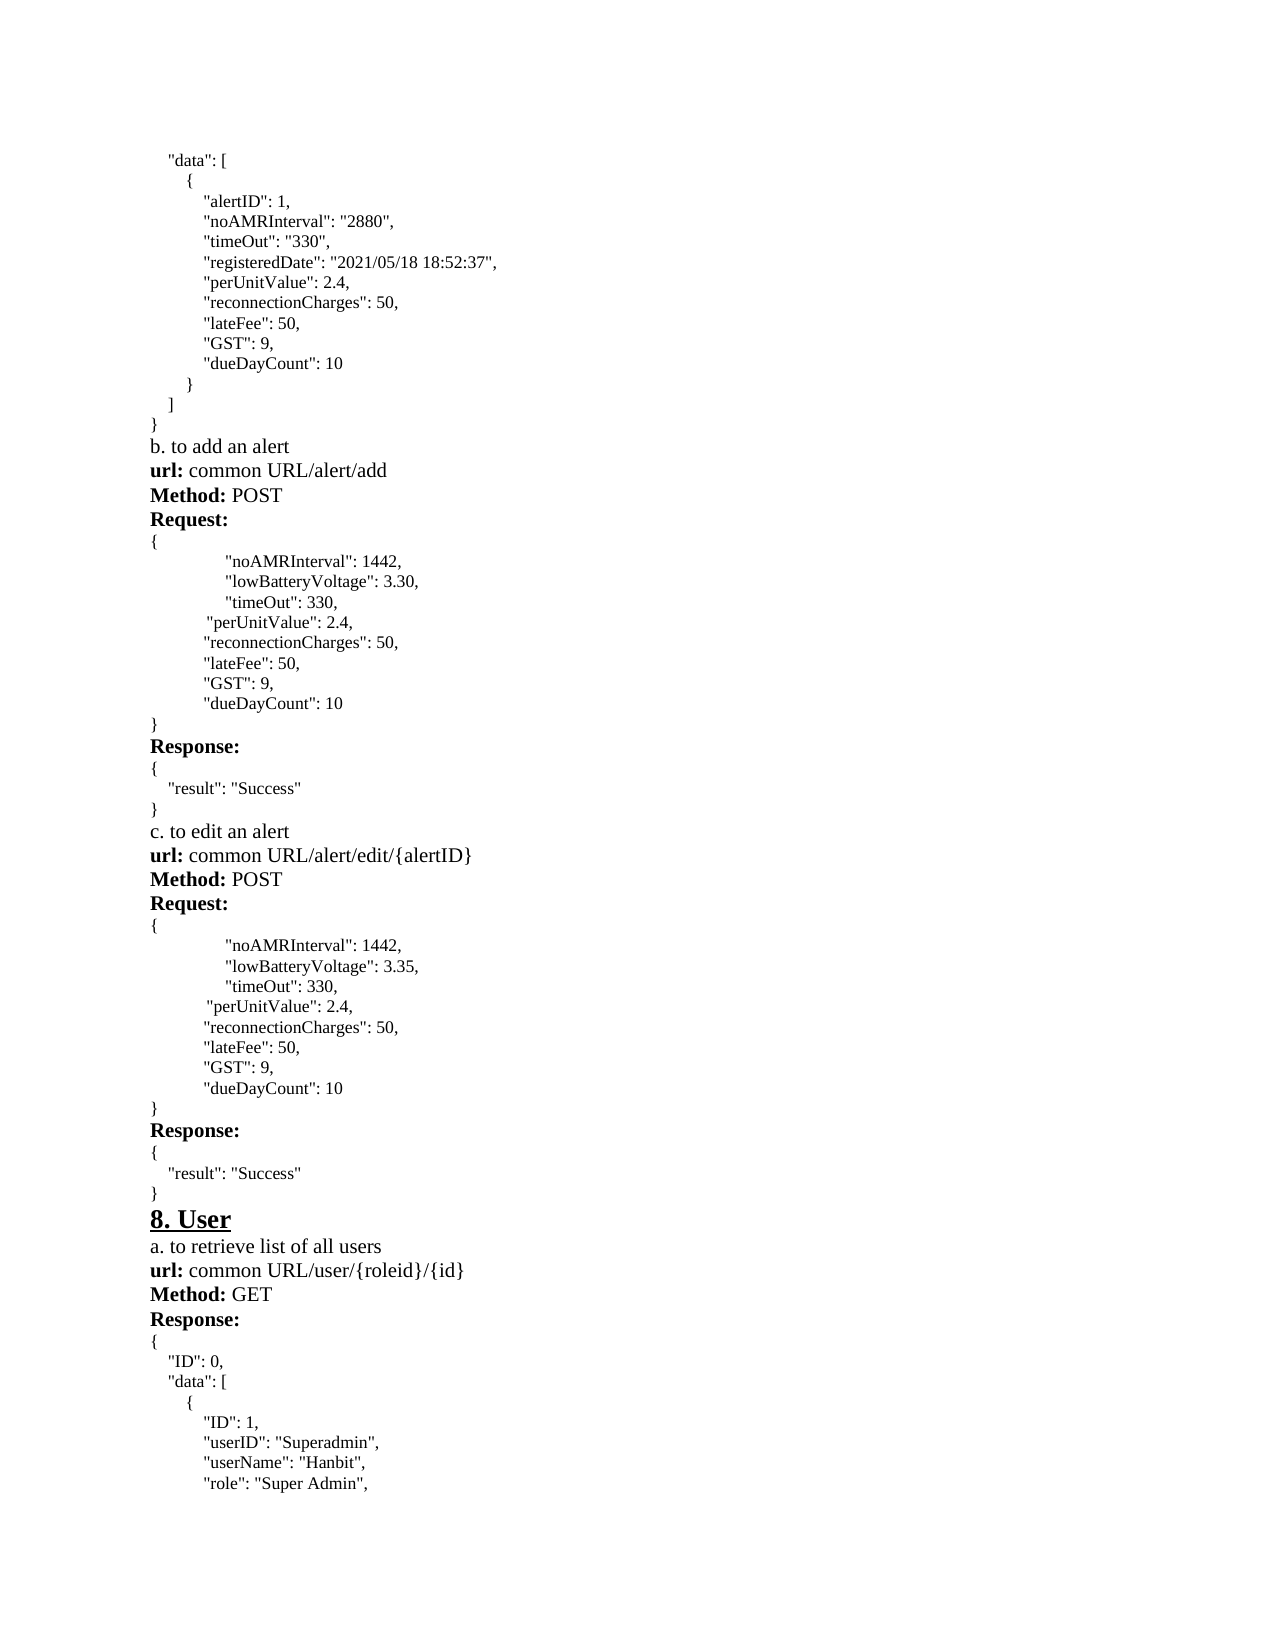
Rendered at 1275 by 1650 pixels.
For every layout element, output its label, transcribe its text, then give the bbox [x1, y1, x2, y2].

text Method: POST [150, 867, 1125, 891]
text "noAMRInterval": "2880", [150, 211, 1125, 231]
text "GST": 9, [150, 1057, 1125, 1077]
text "reconnectionCharges": 50, [150, 1017, 1125, 1037]
text ] [150, 394, 1125, 414]
text "ID": 1, [150, 1412, 1125, 1432]
text "lateFee": 50, [150, 652, 1125, 673]
text "result": "Success" [150, 778, 1125, 798]
text } [150, 713, 1125, 734]
text "perUnitValue": 2.4, [150, 996, 1125, 1017]
text Request: [150, 507, 1125, 531]
text "lowBatteryVoltage": 3.35, [150, 956, 1125, 976]
text "userID": "Superadmin", [150, 1432, 1125, 1452]
text "GST": 9, [150, 673, 1125, 693]
text Method: POST [150, 482, 1125, 507]
text { [150, 758, 1125, 778]
text 8. User [150, 1203, 1125, 1234]
text } [150, 414, 1125, 434]
text a. to retrieve list of all users [150, 1234, 1125, 1258]
text "reconnectionCharges": 50, [150, 632, 1125, 652]
text "timeOut": "330", [150, 231, 1125, 252]
text c. to edit an alert [150, 819, 1125, 843]
text url: common URL/alert/edit/{alertID} [150, 843, 1125, 867]
text url: common URL/alert/add [150, 458, 1125, 482]
text "ID": 0, [150, 1351, 1125, 1371]
text "alertID": 1, [150, 191, 1125, 211]
text "result": "Success" [150, 1162, 1125, 1183]
text "role": "Super Admin", [150, 1473, 1125, 1493]
text Response: [150, 734, 1125, 758]
text "data": [ [150, 150, 1125, 170]
text "registeredDate": "2021/05/18 18:52:37", [150, 252, 1125, 272]
text { [150, 1142, 1125, 1162]
text "userName": "Hanbit", [150, 1452, 1125, 1473]
text } [150, 1098, 1125, 1118]
text { [150, 1391, 1125, 1412]
text Response: [150, 1306, 1125, 1331]
text "GST": 9, [150, 333, 1125, 353]
text } [150, 1183, 1125, 1203]
text "perUnitValue": 2.4, [150, 272, 1125, 292]
text "dueDayCount": 10 [150, 693, 1125, 713]
text "reconnectionCharges": 50, [150, 292, 1125, 312]
text b. to add an alert [150, 434, 1125, 458]
text "noAMRInterval": 1442, [150, 935, 1125, 956]
text { [150, 915, 1125, 935]
text { [150, 531, 1125, 551]
text Method: GET [150, 1282, 1125, 1306]
text "timeOut": 330, [150, 976, 1125, 996]
text "dueDayCount": 10 [150, 353, 1125, 373]
text { [150, 1331, 1125, 1351]
text "lowBatteryVoltage": 3.30, [150, 571, 1125, 592]
text "noAMRInterval": 1442, [150, 551, 1125, 571]
text Request: [150, 891, 1125, 915]
text { [150, 170, 1125, 191]
text } [150, 798, 1125, 819]
text "timeOut": 330, [150, 592, 1125, 612]
text Response: [150, 1118, 1125, 1142]
text "dueDayCount": 10 [150, 1077, 1125, 1098]
text "lateFee": 50, [150, 1037, 1125, 1057]
text "lateFee": 50, [150, 312, 1125, 333]
text "perUnitValue": 2.4, [150, 612, 1125, 632]
text url: common URL/user/{roleid}/{id} [150, 1258, 1125, 1282]
text } [150, 373, 1125, 394]
text "data": [ [150, 1371, 1125, 1391]
